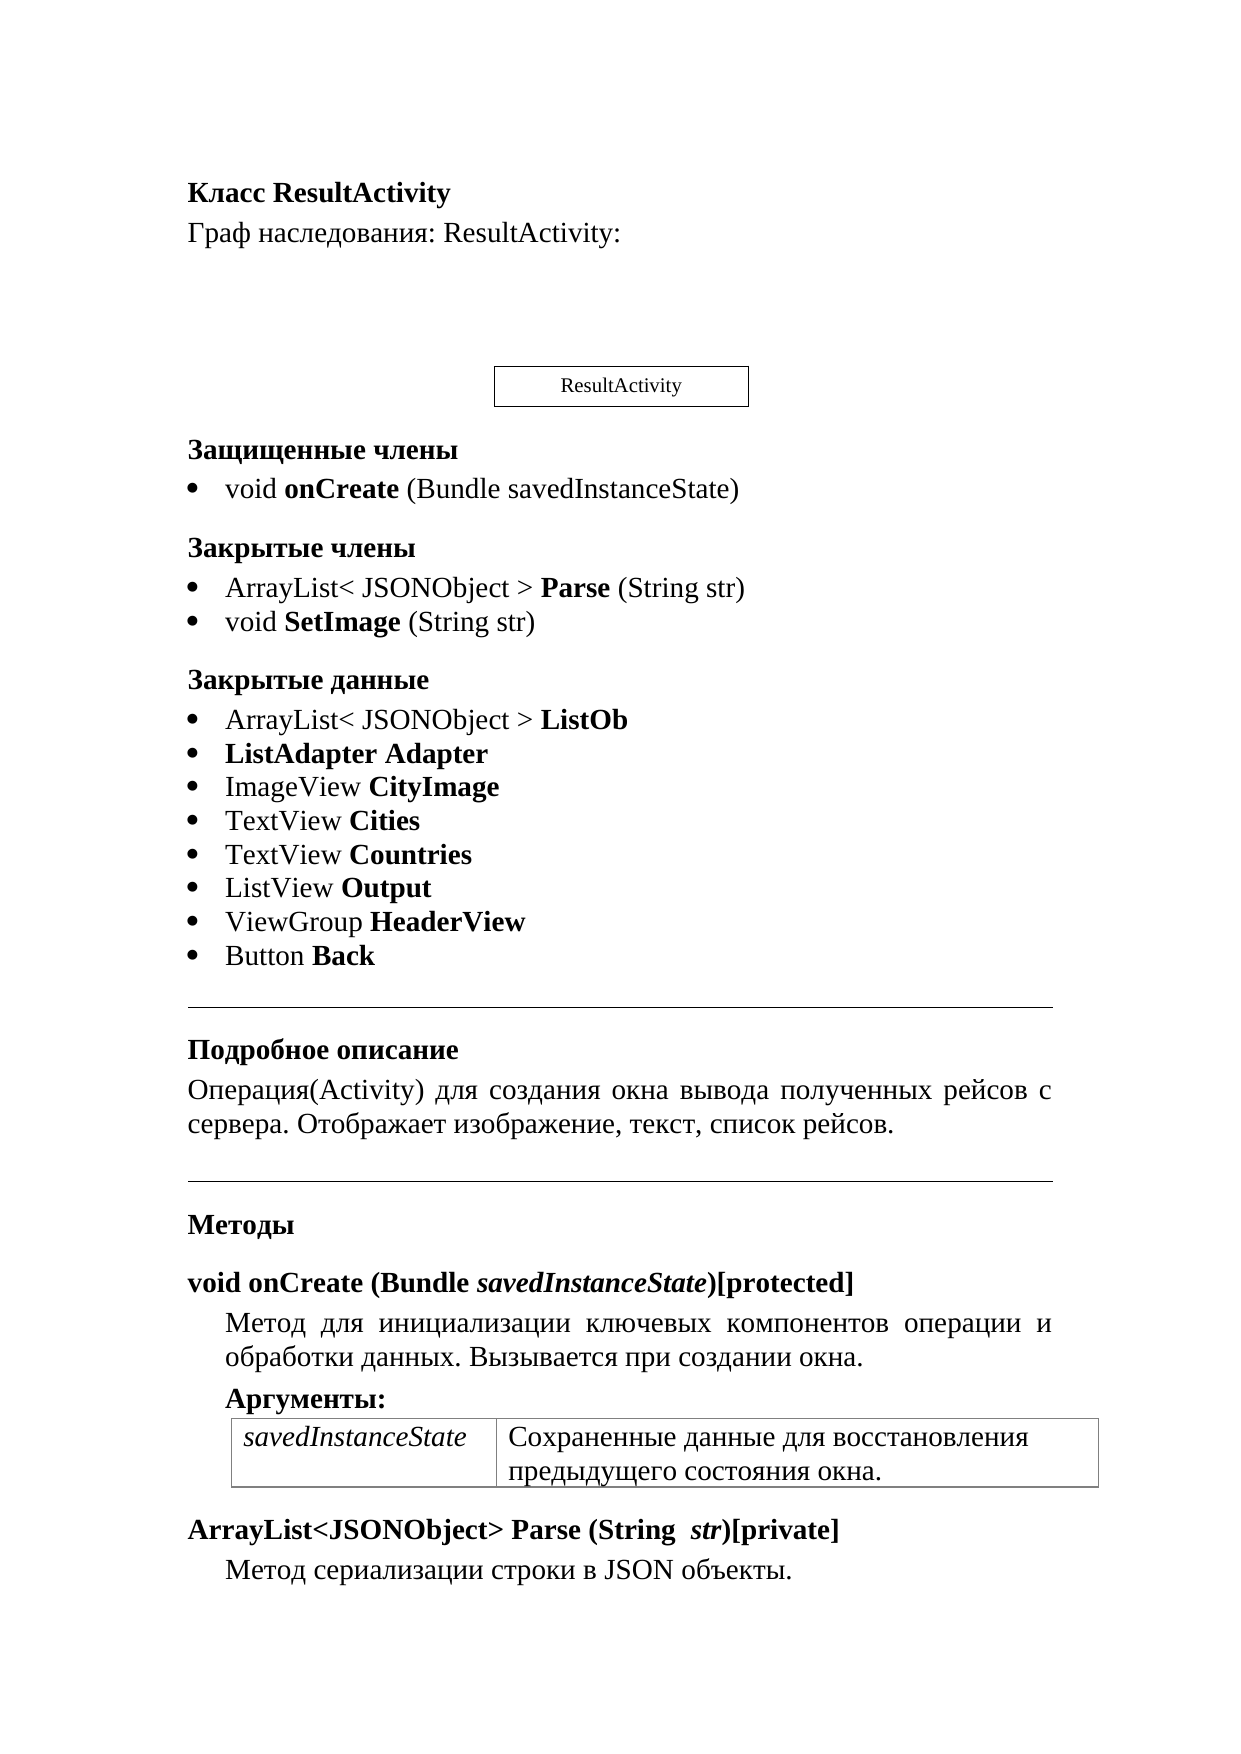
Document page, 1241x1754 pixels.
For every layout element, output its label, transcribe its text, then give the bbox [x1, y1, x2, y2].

list TextView Cities [187, 803, 1053, 837]
list ArrayList< JSONObject > ListOb [187, 702, 1053, 736]
list TextView Countries [187, 837, 1053, 870]
list ArrayList< JSONObject > Parse (String str) [187, 570, 1053, 604]
list void onCreate (Bundle savedInstanceState) [187, 472, 1053, 505]
list ListView Output [187, 870, 1053, 904]
subtitle ArrayList<JSONObject> Parse (String str)[private] [187, 1512, 1053, 1546]
table_header Сохраненные данные для восстановления предыдущего состояния окна. [497, 1419, 1098, 1486]
subtitle Закрытые данные [187, 662, 1053, 696]
text Метод сериализации строки в JSON объекты. [225, 1552, 1053, 1586]
list ImageView CityImage [187, 769, 1053, 803]
list ViewGroup HeaderView [187, 904, 1053, 938]
subtitle Защищенные члены [187, 432, 1053, 465]
text Метод для инициализации ключевых компонентов операции и обработки данных. Вызывается при создании окна. [225, 1305, 1053, 1372]
subtitle void onCreate (Bundle savedInstanceState)[protected] [187, 1265, 1053, 1299]
text Операция(Activity) для создания окна вывода полученных рейсов с сервера. Отображает изображение, текст, список рейсов. [187, 1072, 1053, 1139]
table_header savedInstanceState [232, 1419, 496, 1486]
text Граф наследования: ResultActivity: [187, 215, 1053, 248]
list void SetImage (String str) [187, 604, 1053, 637]
list ListAdapter Adapter [187, 736, 1053, 769]
subtitle Закрытые члены [187, 530, 1053, 564]
subtitle Методы [187, 1207, 1053, 1240]
subtitle Подробное описание [187, 1032, 1053, 1066]
subtitle Аргументы: [225, 1382, 1053, 1415]
subtitle Класс ResultActivity [187, 175, 1053, 208]
list Button Back [187, 938, 1053, 971]
